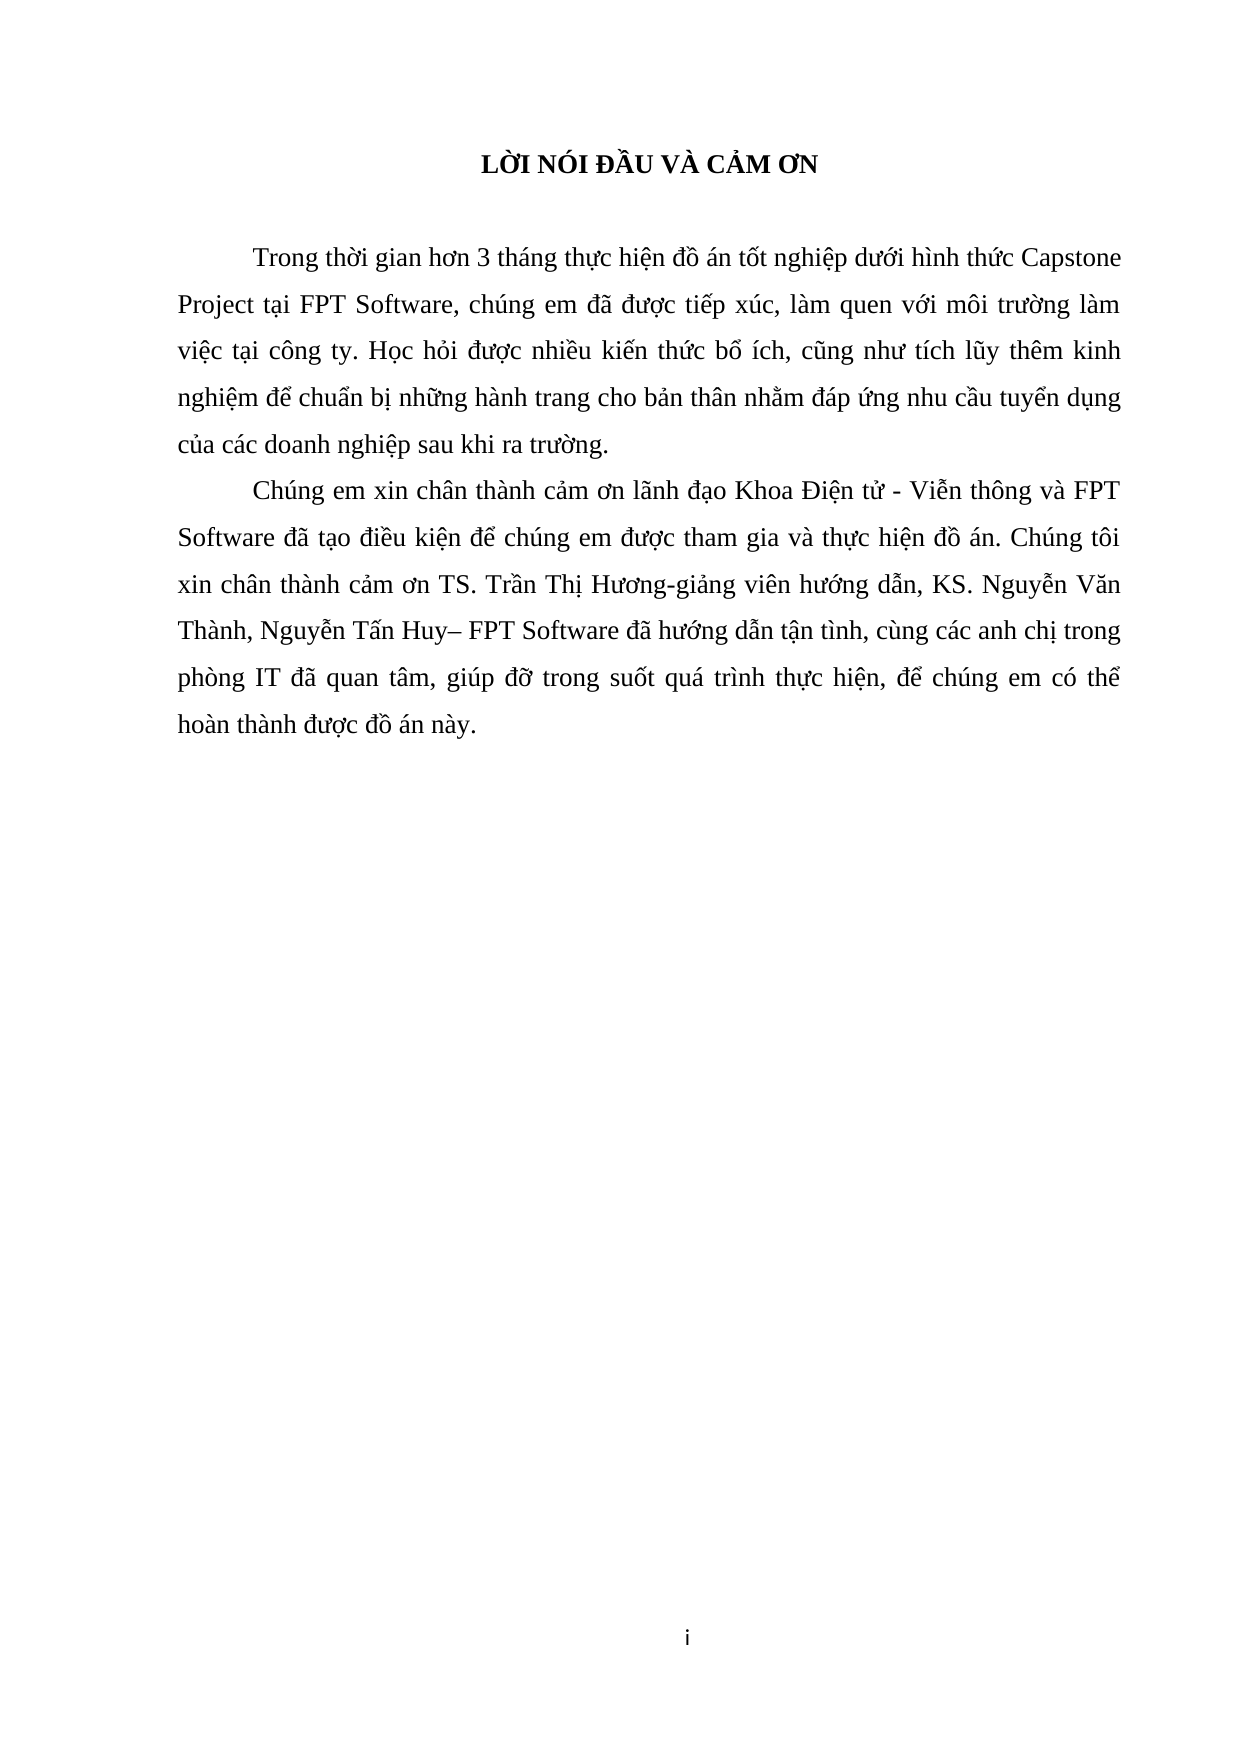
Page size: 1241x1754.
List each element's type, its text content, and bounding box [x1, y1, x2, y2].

text Chúng em xin chân thành cảm ơn lãnh đạo Khoa Điện tử - Viễn thông và FPT Software đã tạo điều kiện để chúng em được tham gia và thực hiện đồ án. Chúng tôi xin chân thành cảm ơn TS. Trần Thị Hương-giảng viên hướng dẫn, KS. Nguyễn Văn Thành, Nguyễn Tấn Huy– FPT Software đã hướng dẫn tận tình, cùng các anh chị trong phòng IT đã quan tâm, giúp đỡ trong suốt quá trình thực hiện, để chúng em có thể hoàn thành được đồ án này. [177, 474, 1122, 739]
text Trong thời gian hơn 3 tháng thực hiện đồ án tốt nghiệp dưới hình thức Capstone Project tại FPT Software, chúng em đã được tiếp xúc, làm quen với môi trường làm việc tại công ty. Học hỏi được nhiều kiến thức bổ ích, cũng như tích lũy thêm kinh nghiệm để chuẩn bị những hành trang cho bản thân nhằm đáp ứng nhu cầu tuyển dụng của các doanh nghiệp sau khi ra trường. [177, 241, 1122, 459]
subtitle LỜI NÓI ĐẦU VÀ CẢM ƠN [177, 148, 1122, 179]
